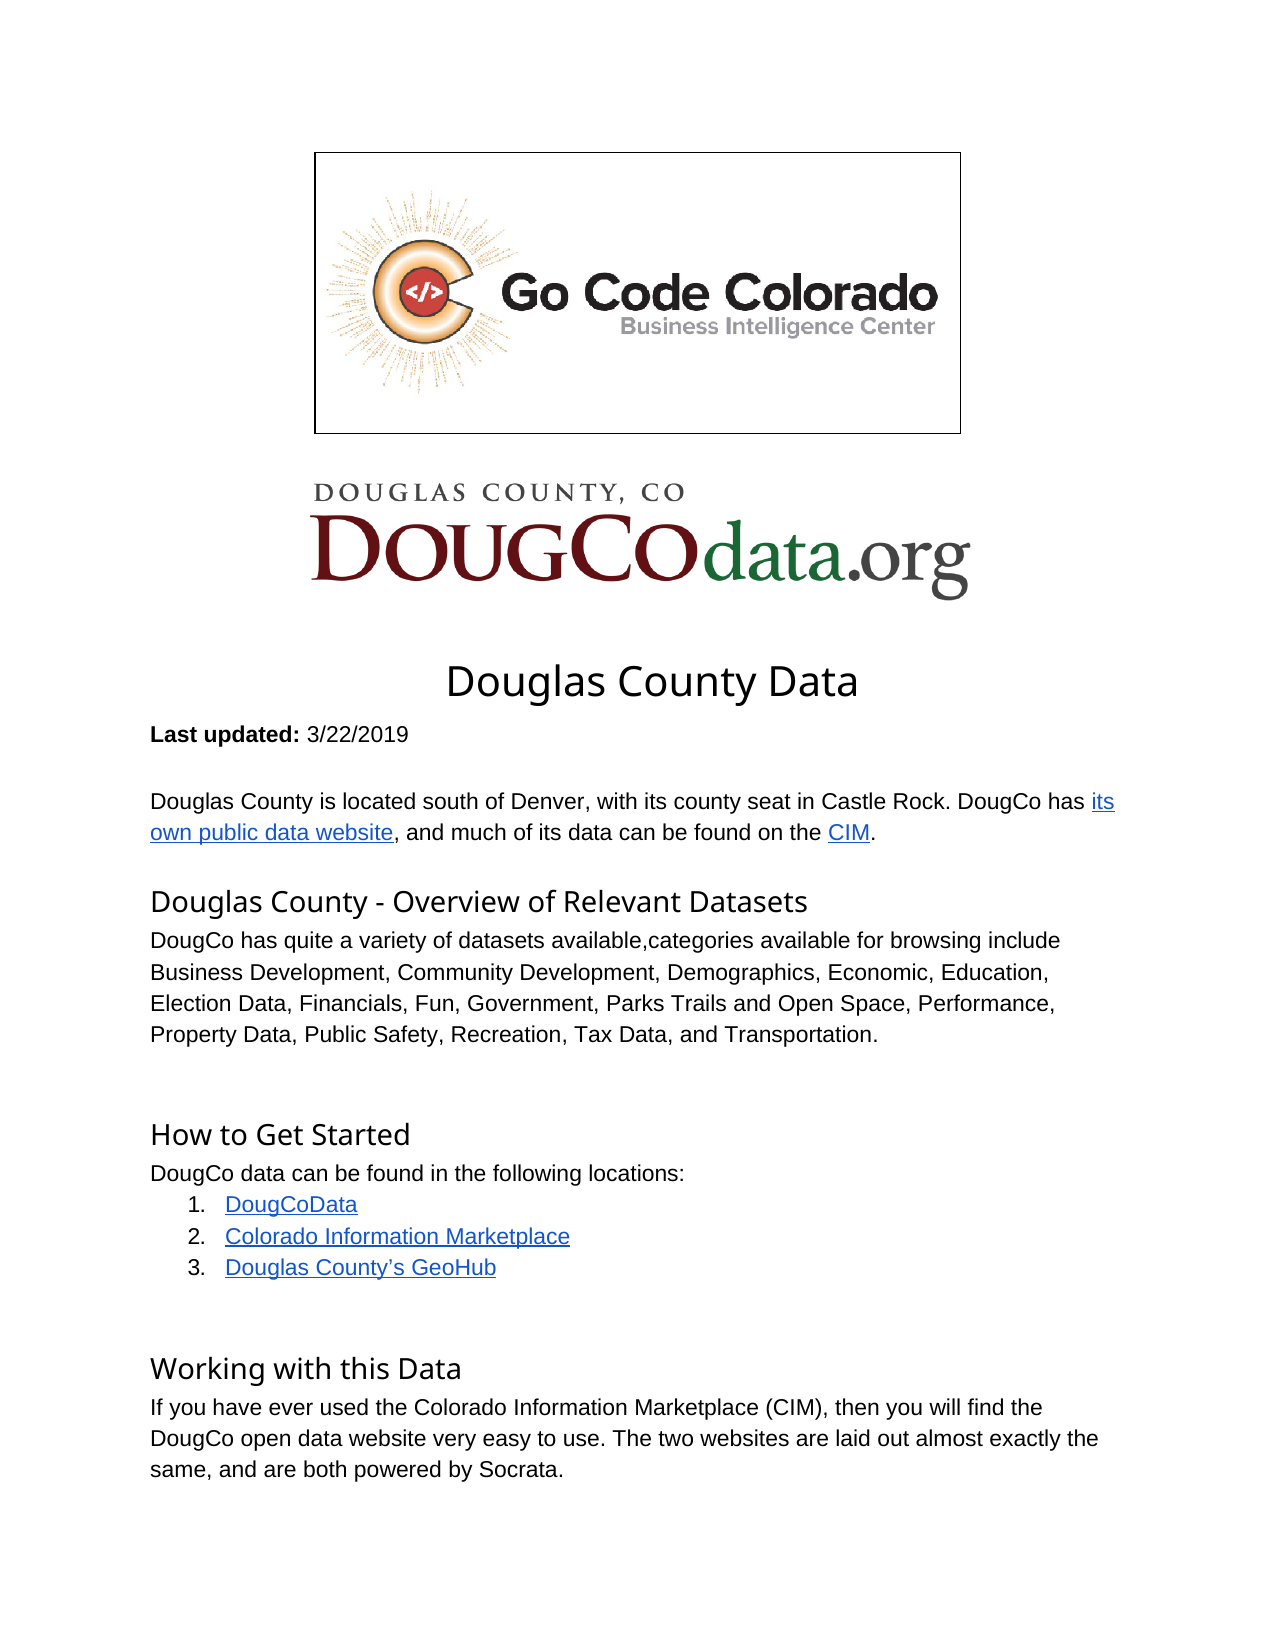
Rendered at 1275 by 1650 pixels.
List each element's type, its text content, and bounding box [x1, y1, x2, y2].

picture [293, 478, 987, 605]
list Douglas County’s GeoHub [187, 1254, 1135, 1280]
subtitle Douglas County - Overview of Relevant Datasets [150, 881, 1135, 921]
text Last updated: 3/22/2019 [150, 721, 412, 747]
list DougCoData [187, 1191, 1135, 1218]
text DougCo data can be found in the following locations: [150, 1160, 1135, 1187]
list Colorado Information Marketplace [187, 1223, 1135, 1249]
picture [314, 152, 961, 434]
text DougCo has quite a variety of datasets available,categories available for browsing include Business Development, Community Development, Demographics, Economic, Education, Election Data, Financials, Fun, Government, Parks Trails and Open Space, Performance, Property Data, Public Safety, Recreation, Tax Data, and Transportation. [150, 927, 1125, 1047]
subtitle Working with this Data [150, 1348, 1135, 1388]
text Douglas County Data [445, 652, 1135, 708]
text Douglas County is located south of Denver, with its county seat in Castle Rock. DougCo has its own public data website, and much of its data can be found on the CIM. [150, 788, 1135, 845]
subtitle How to Get Started [150, 1114, 1135, 1154]
text If you have ever used the Colorado Information Marketplace (CIM), then you will find the DougCo open data website very easy to use. The two websites are laid out almost exactly the same, and are both powered by Socrata. [150, 1394, 1125, 1483]
